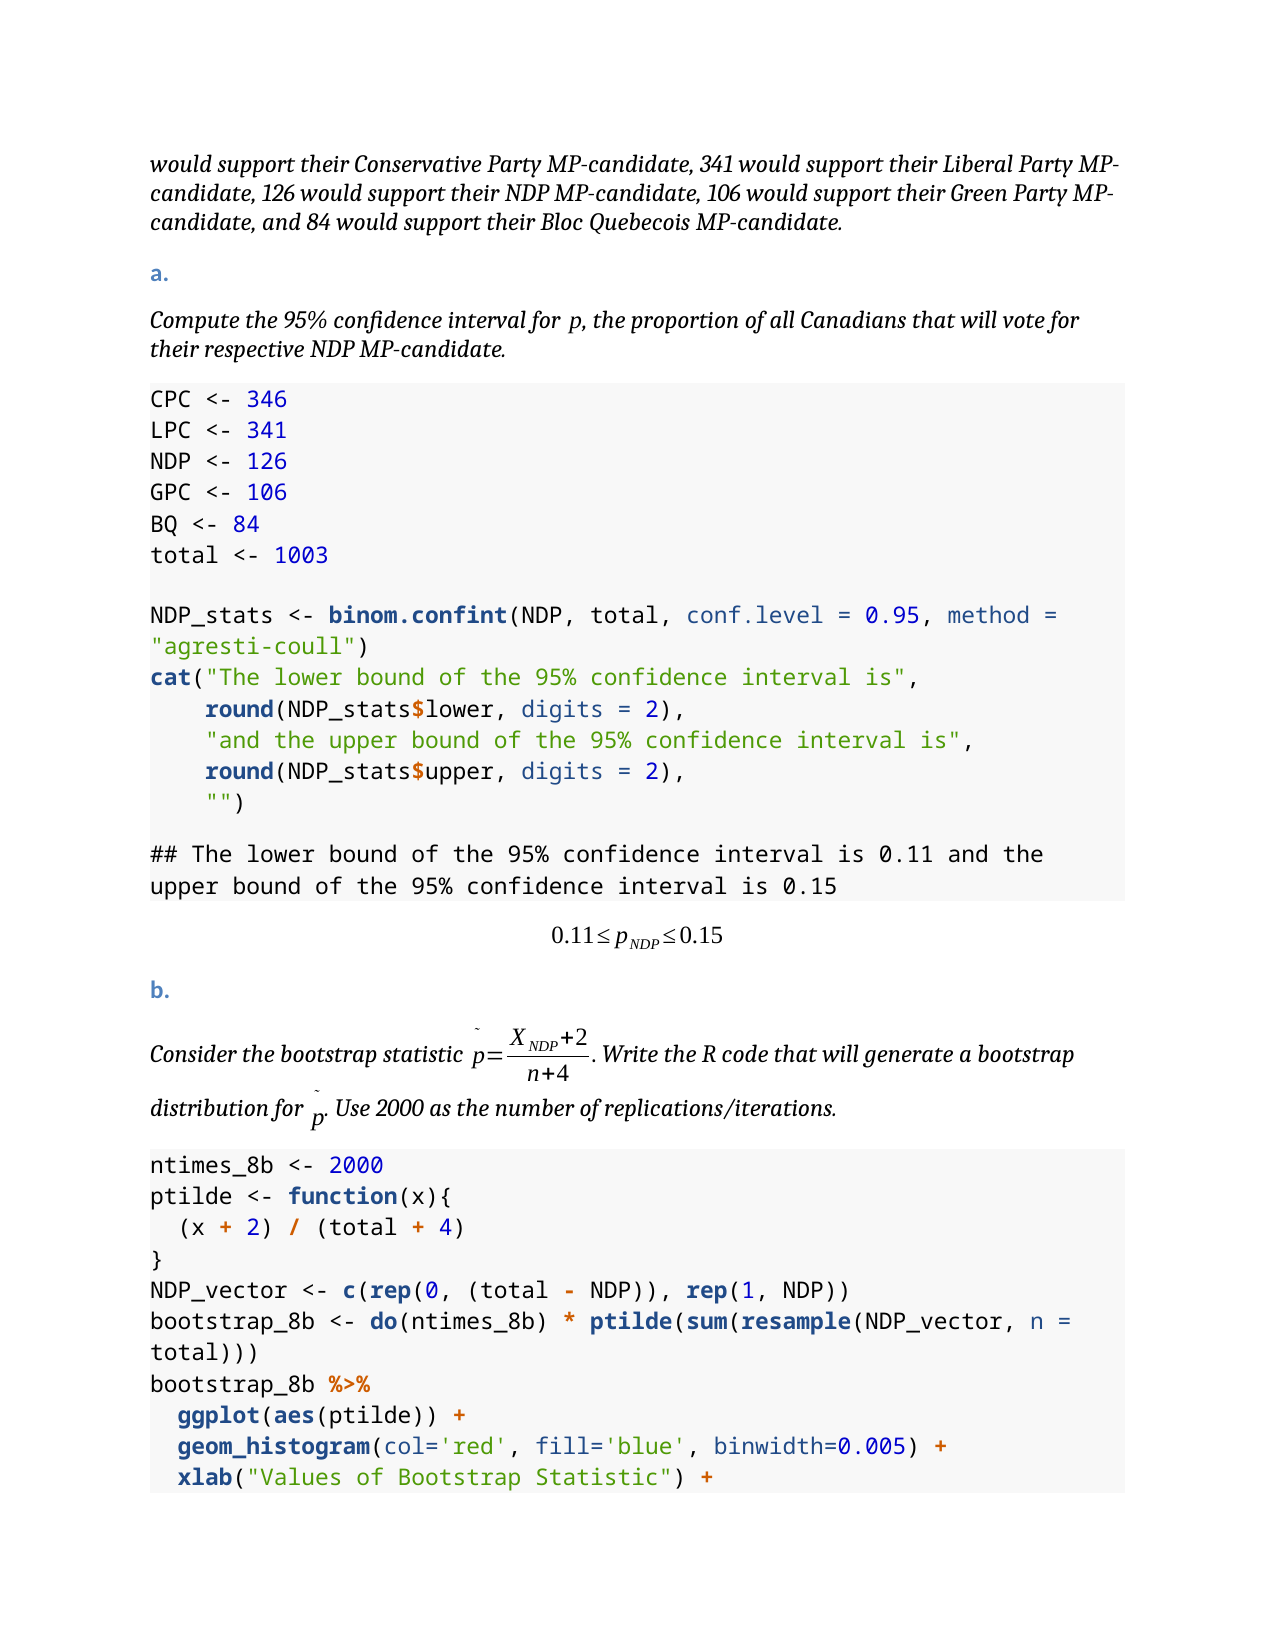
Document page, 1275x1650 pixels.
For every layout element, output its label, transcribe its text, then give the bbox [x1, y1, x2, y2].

subtitle b. [150, 974, 1125, 1004]
text Compute the 95% confidence interval for , the proportion of all Canadians that will vote for their respective NDP MP-candidate. [150, 306, 1125, 364]
text ## The lower bound of the 95% confidence interval is 0.11 and the upper bound of the 95% confidence interval is 0.15 [150, 838, 1125, 901]
text Consider the bootstrap statistic . Write the R code that will generate a bootstrap distribution for . Use 2000 as the number of replications/iterations. [150, 1023, 1125, 1130]
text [150, 150, 1125, 236]
text CPC <- 346 LPC <- 341 NDP <- 126 GPC <- 106 BQ <- 84 total <- 1003 NDP_stats <- binom.confint(NDP, total, conf.level = 0.95, method = "agresti-coull") cat("The lower bound of the 95% confidence interval is", round(NDP_stats$lower, digits = 2), "and the upper bound of the 95% confidence interval is", round(NDP_stats$upper, digits = 2), "") [150, 383, 1125, 818]
subtitle a. [150, 257, 1125, 288]
